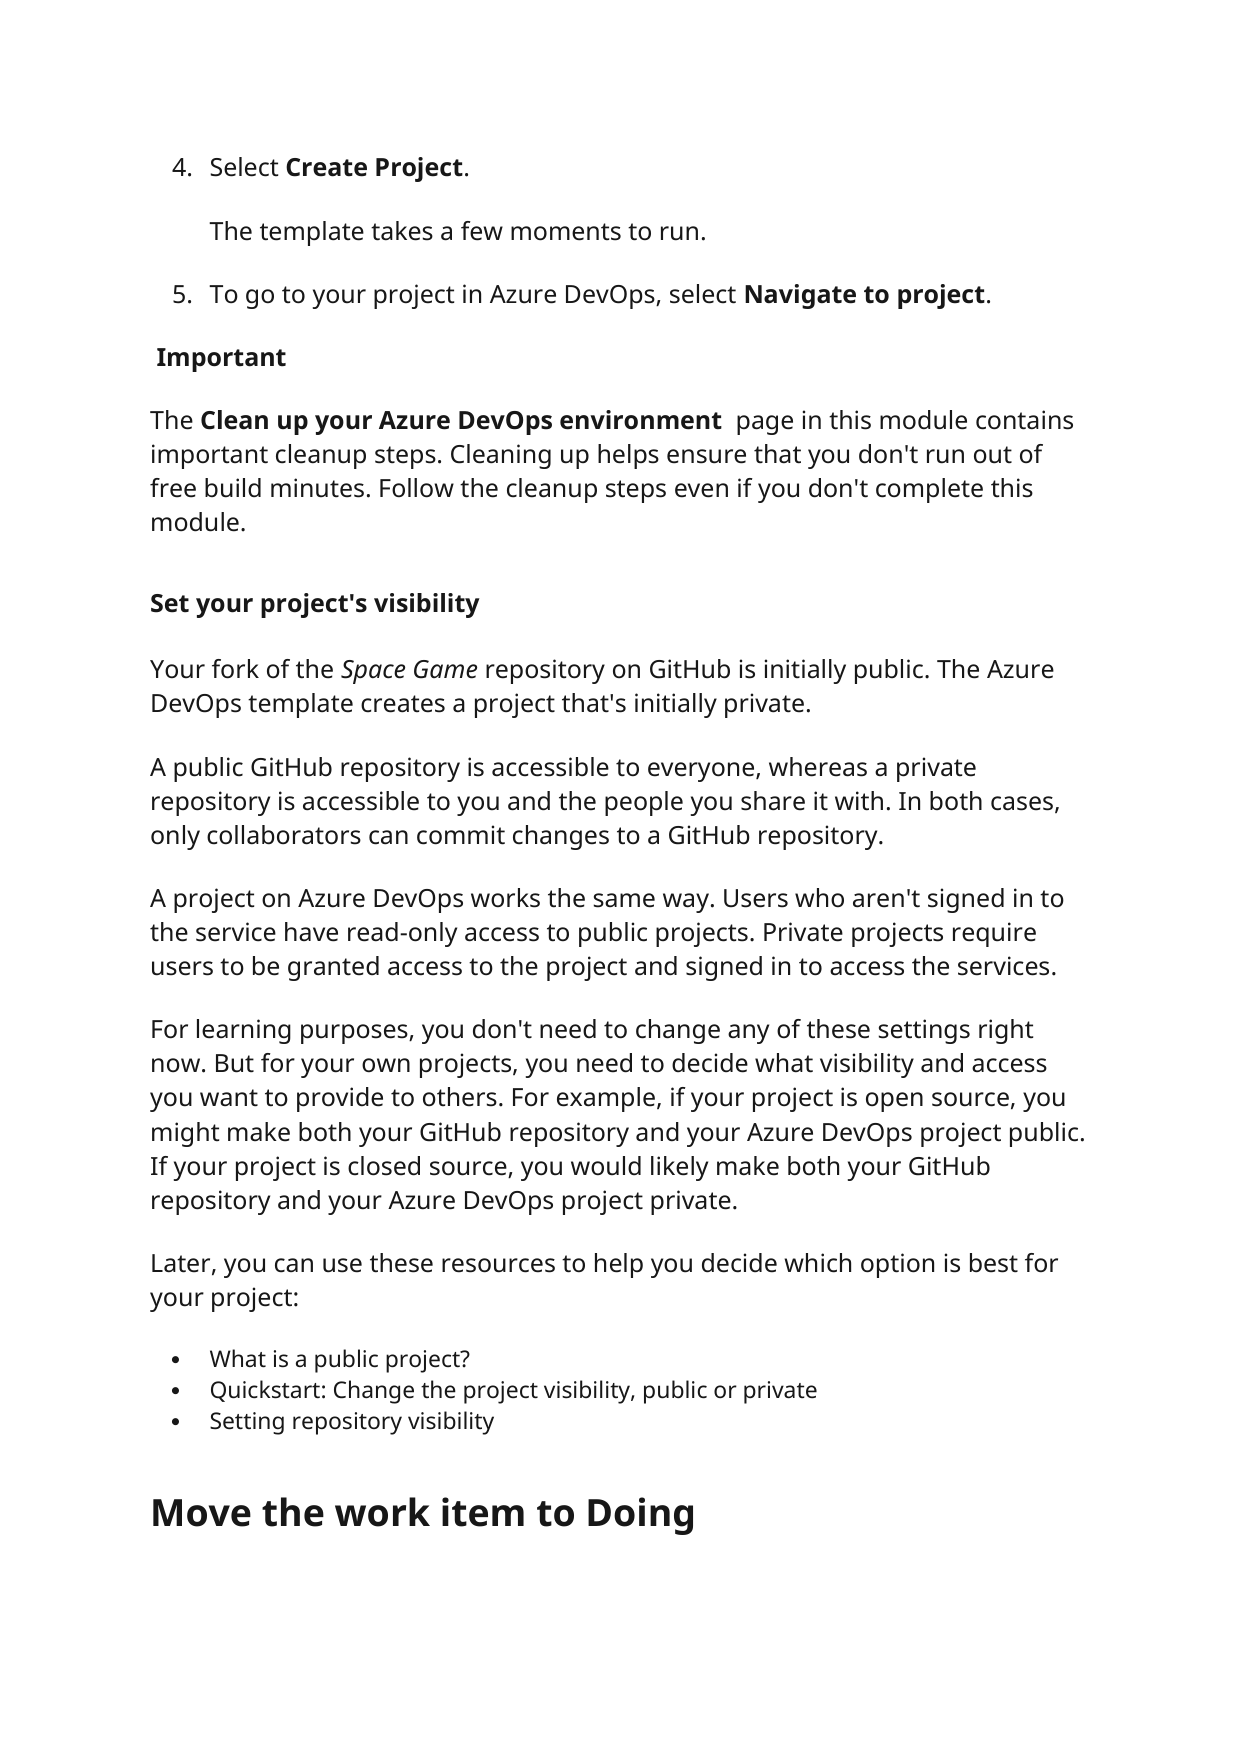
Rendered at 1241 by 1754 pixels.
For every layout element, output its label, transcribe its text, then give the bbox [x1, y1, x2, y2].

text Later, you can use these resources to help you decide which option is best for your project: [150, 1246, 1090, 1314]
subtitle Set your project's visibility [150, 586, 1090, 620]
text A public GitHub repository is accessible to everyone, whereas a private repository is accessible to you and the people you share it with. In both cases, only collaborators can commit changes to a GitHub repository. [150, 749, 1090, 851]
list Setting repository visibility [172, 1405, 1090, 1437]
text Your fork of the Space Game repository on GitHub is initially public. The Azure DevOps template creates a project that's initially private. [150, 652, 1090, 720]
list Quickstart: Change the project visibility, public or private [172, 1374, 1090, 1405]
text The template takes a few moments to run. [209, 213, 1090, 247]
list To go to your project in Azure DevOps, select Navigate to project. [172, 276, 1090, 311]
subtitle Move the work item to Doing [150, 1487, 1090, 1538]
text A project on Azure DevOps works the same way. Users who aren't signed in to the service have read-only access to public projects. Private projects require users to be granted access to the project and signed in to access the services. [150, 881, 1090, 983]
list What is a public project? [172, 1343, 1090, 1374]
title Important [150, 340, 1090, 374]
list Select Create Project. [172, 150, 1090, 184]
text For learning purposes, you don't need to change any of these settings right now. But for your own projects, you need to decide what visibility and access you want to provide to others. For example, if your project is open source, you might make both your GitHub repository and your Azure DevOps project public. If your project is closed source, you would likely make both your GitHub repository and your Azure DevOps project private. [150, 1012, 1090, 1216]
text The Clean up your Azure DevOps environment page in this module contains important cleanup steps. Cleaning up helps ensure that you don't run out of free build minutes. Follow the cleanup steps even if you don't complete this module. [150, 403, 1090, 539]
